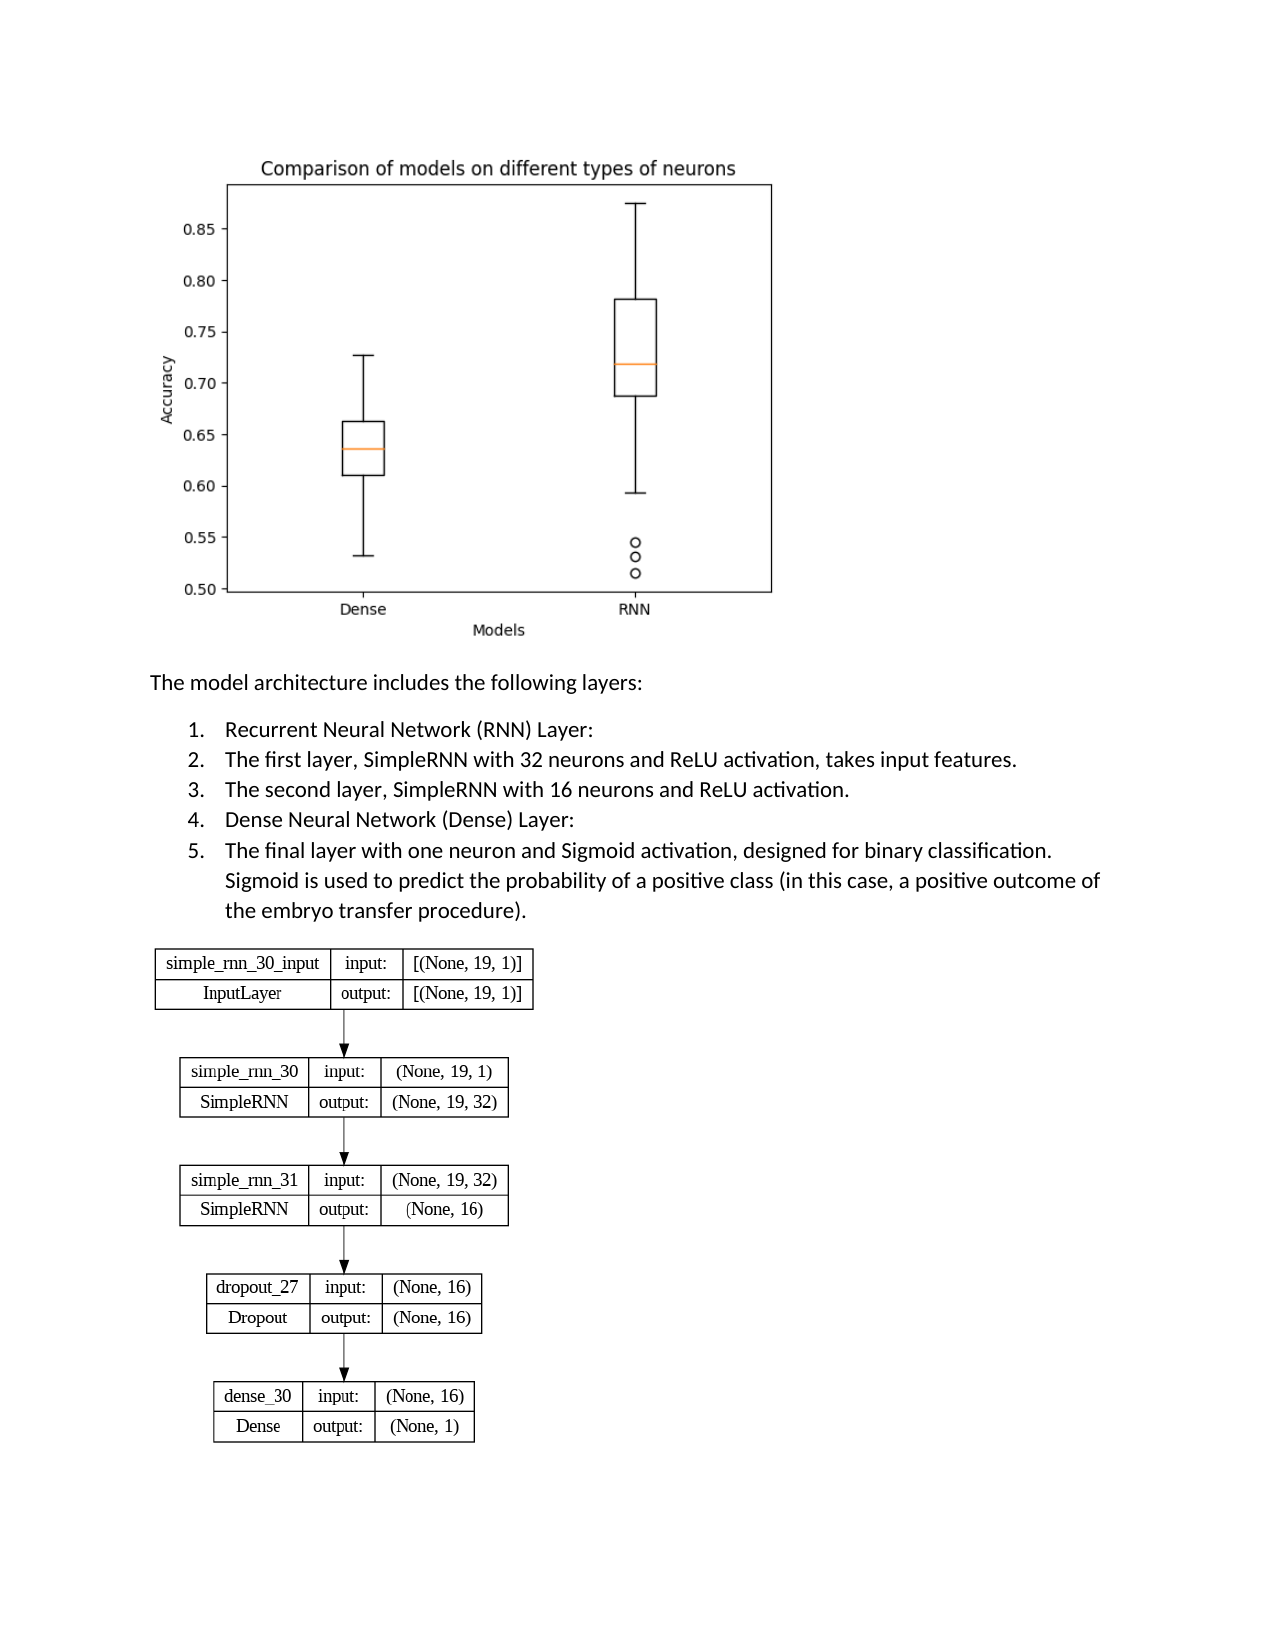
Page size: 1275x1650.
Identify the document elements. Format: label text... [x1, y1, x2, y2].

list Recurrent Neural Network (RNN) Layer: [187, 715, 1125, 743]
list Dense Neural Network (Dense) Layer: [187, 806, 1125, 834]
picture [150, 943, 537, 1447]
list The second layer, SimpleRNN with 16 neurons and ReLU activation. [187, 775, 1125, 803]
list The first layer, SimpleRNN with 32 neurons and ReLU activation, takes input features. [187, 745, 1125, 773]
text The model architecture includes the following layers: [150, 668, 1125, 696]
list The final layer with one neuron and Sigmoid activation, designed for binary classification. Sigmoid is used to predict the probability of a positive class (in this case, a positive outcome of the embryo transfer procedure). [187, 836, 1125, 924]
picture [150, 150, 782, 650]
